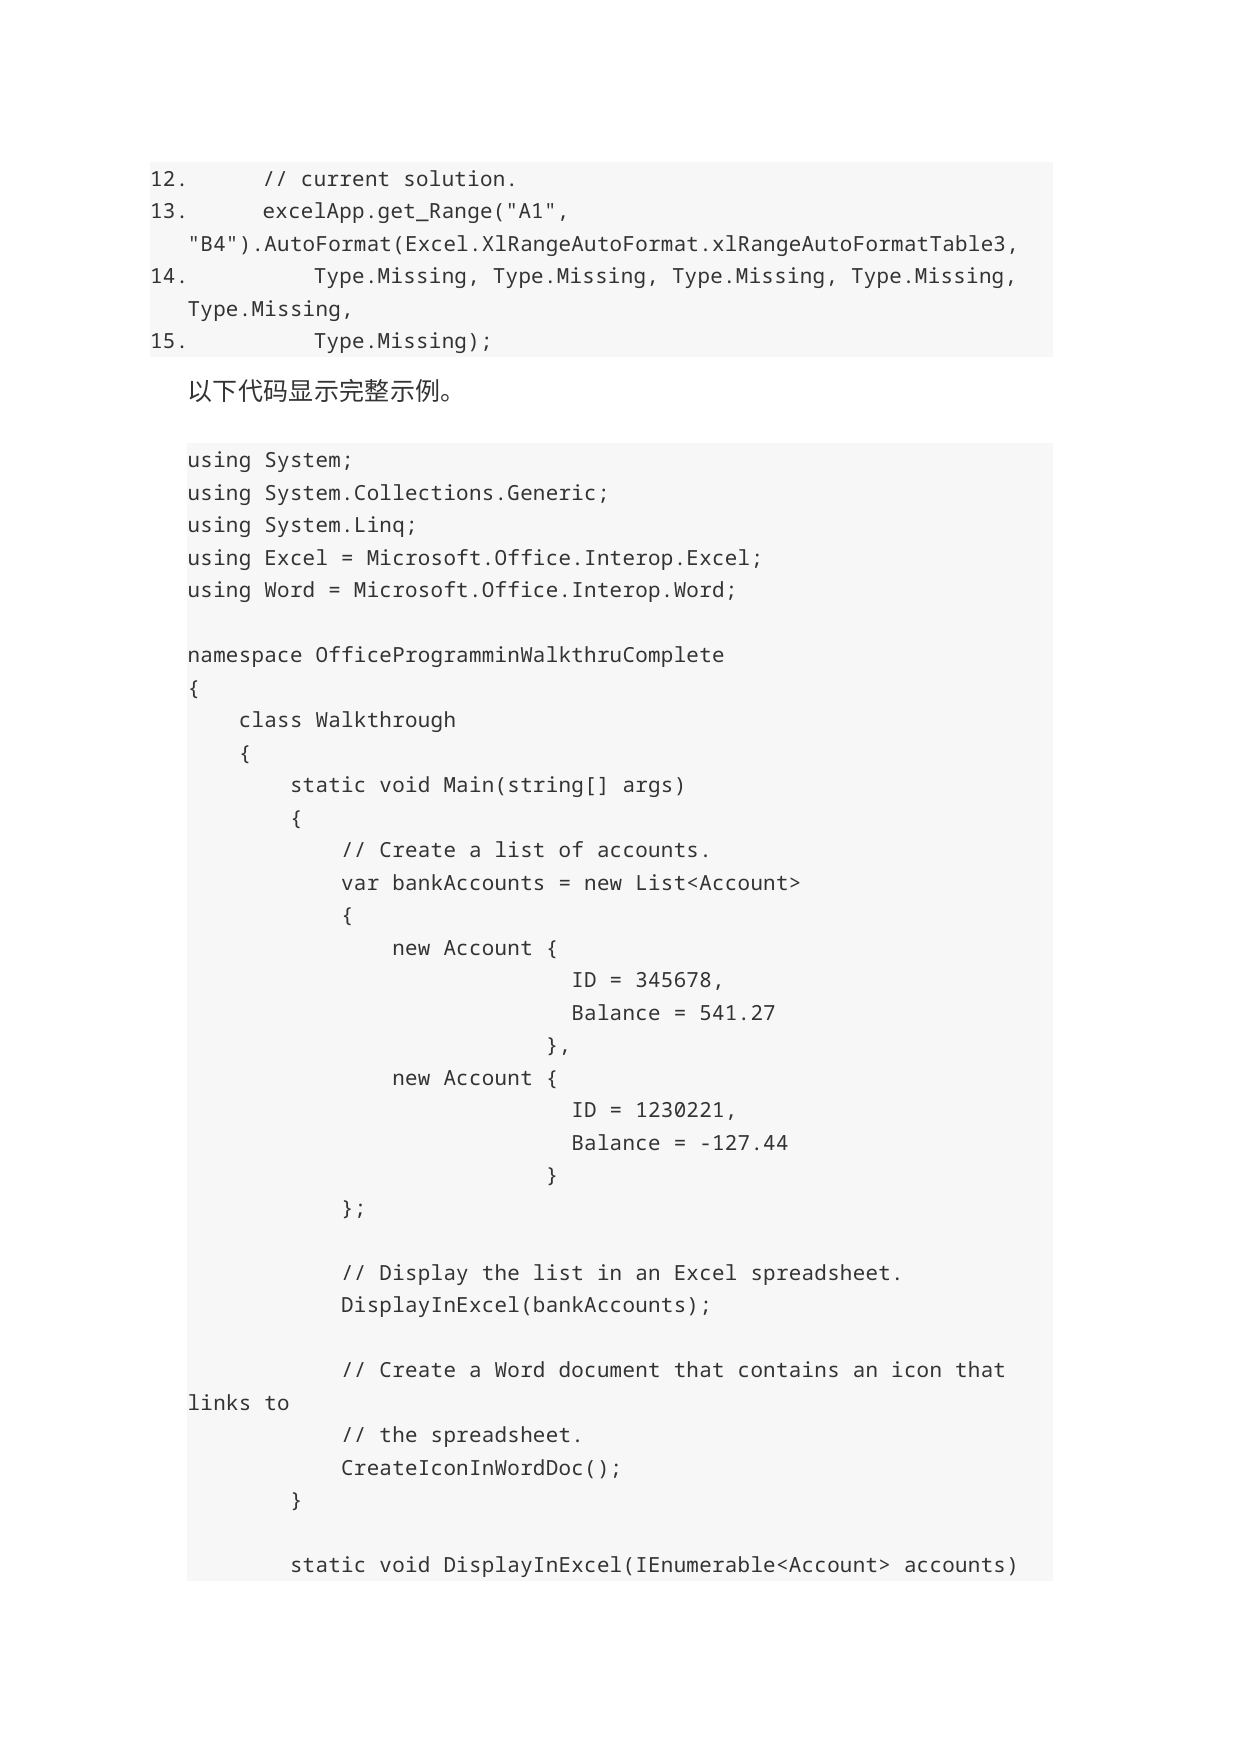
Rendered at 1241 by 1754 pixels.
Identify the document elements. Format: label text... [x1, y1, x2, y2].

text { [187, 671, 1053, 703]
text new Account { [187, 1061, 1053, 1093]
text var bankAccounts = new List<Account> [187, 866, 1053, 898]
list Type.Missing, Type.Missing, Type.Missing, Type.Missing, Type.Missing, [150, 259, 1053, 324]
text static void Main(string[] args) [187, 768, 1053, 801]
text Balance = -127.44 [187, 1126, 1053, 1158]
text DisplayInExcel(bankAccounts); [187, 1288, 1053, 1321]
list Type.Missing); [150, 324, 1053, 357]
text CreateIconInWordDoc(); [187, 1451, 1053, 1483]
text namespace OfficeProgramminWalkthruComplete [187, 638, 1053, 671]
text }; [187, 1191, 1053, 1223]
text // Create a Word document that contains an icon that links to [187, 1353, 1053, 1418]
text }, [187, 1028, 1053, 1061]
text { [187, 736, 1053, 768]
text new Account { [187, 931, 1053, 963]
text } [187, 1158, 1053, 1191]
text Balance = 541.27 [187, 996, 1053, 1028]
text { [187, 898, 1053, 931]
text // Create a list of accounts. [187, 833, 1053, 866]
text class Walkthrough [187, 703, 1053, 736]
text using System; [187, 443, 1053, 476]
list // current solution. [150, 162, 1053, 194]
text using Excel = Microsoft.Office.Interop.Excel; [187, 541, 1053, 573]
text using System.Linq; [187, 508, 1053, 541]
text { [187, 801, 1053, 833]
text // Display the list in an Excel spreadsheet. [187, 1256, 1053, 1288]
list excelApp.get_Range("A1", "B4").AutoFormat(Excel.XlRangeAutoFormat.xlRangeAutoFormatTable3, [150, 194, 1053, 259]
text using System.Collections.Generic; [187, 476, 1053, 508]
text } [187, 1483, 1053, 1516]
text 以下代码显示完整示例。 [187, 357, 1053, 422]
text using Word = Microsoft.Office.Interop.Word; [187, 573, 1053, 606]
text ID = 345678, [187, 963, 1053, 996]
text ID = 1230221, [187, 1093, 1053, 1126]
text // the spreadsheet. [187, 1418, 1053, 1451]
text static void DisplayInExcel(IEnumerable<Account> accounts) [187, 1548, 1053, 1581]
